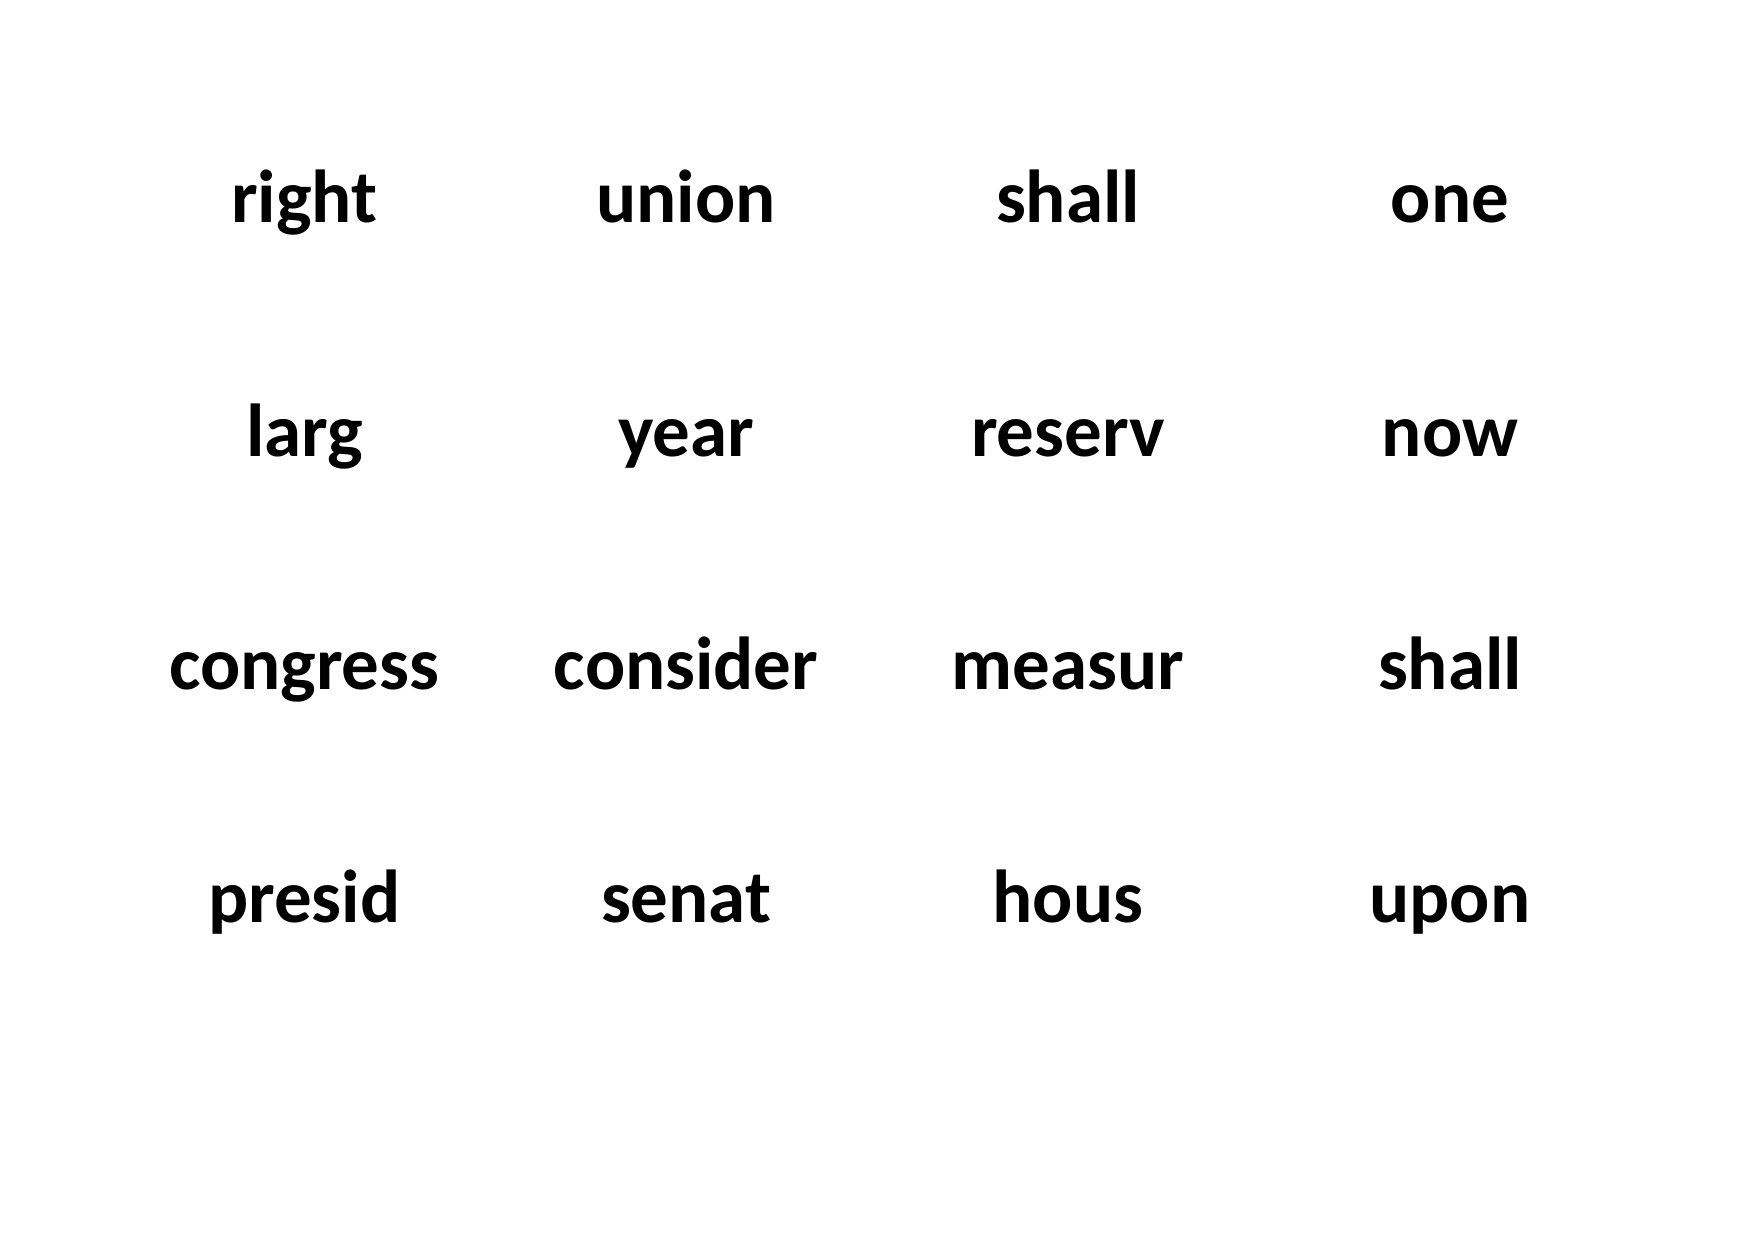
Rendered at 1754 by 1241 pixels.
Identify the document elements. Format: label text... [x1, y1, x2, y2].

text now [1296, 383, 1604, 475]
text senat [532, 849, 840, 941]
text presid [150, 849, 458, 941]
text measur [914, 616, 1222, 708]
text larg [150, 383, 458, 475]
text right [150, 150, 458, 242]
text congress [150, 616, 458, 708]
text shall [914, 150, 1222, 242]
text consider [532, 616, 840, 708]
text one [1296, 150, 1604, 242]
text hous [914, 849, 1222, 941]
text year [532, 383, 840, 475]
text upon [1296, 849, 1604, 941]
text shall [1296, 616, 1604, 708]
text reserv [914, 383, 1222, 475]
text union [532, 150, 840, 242]
